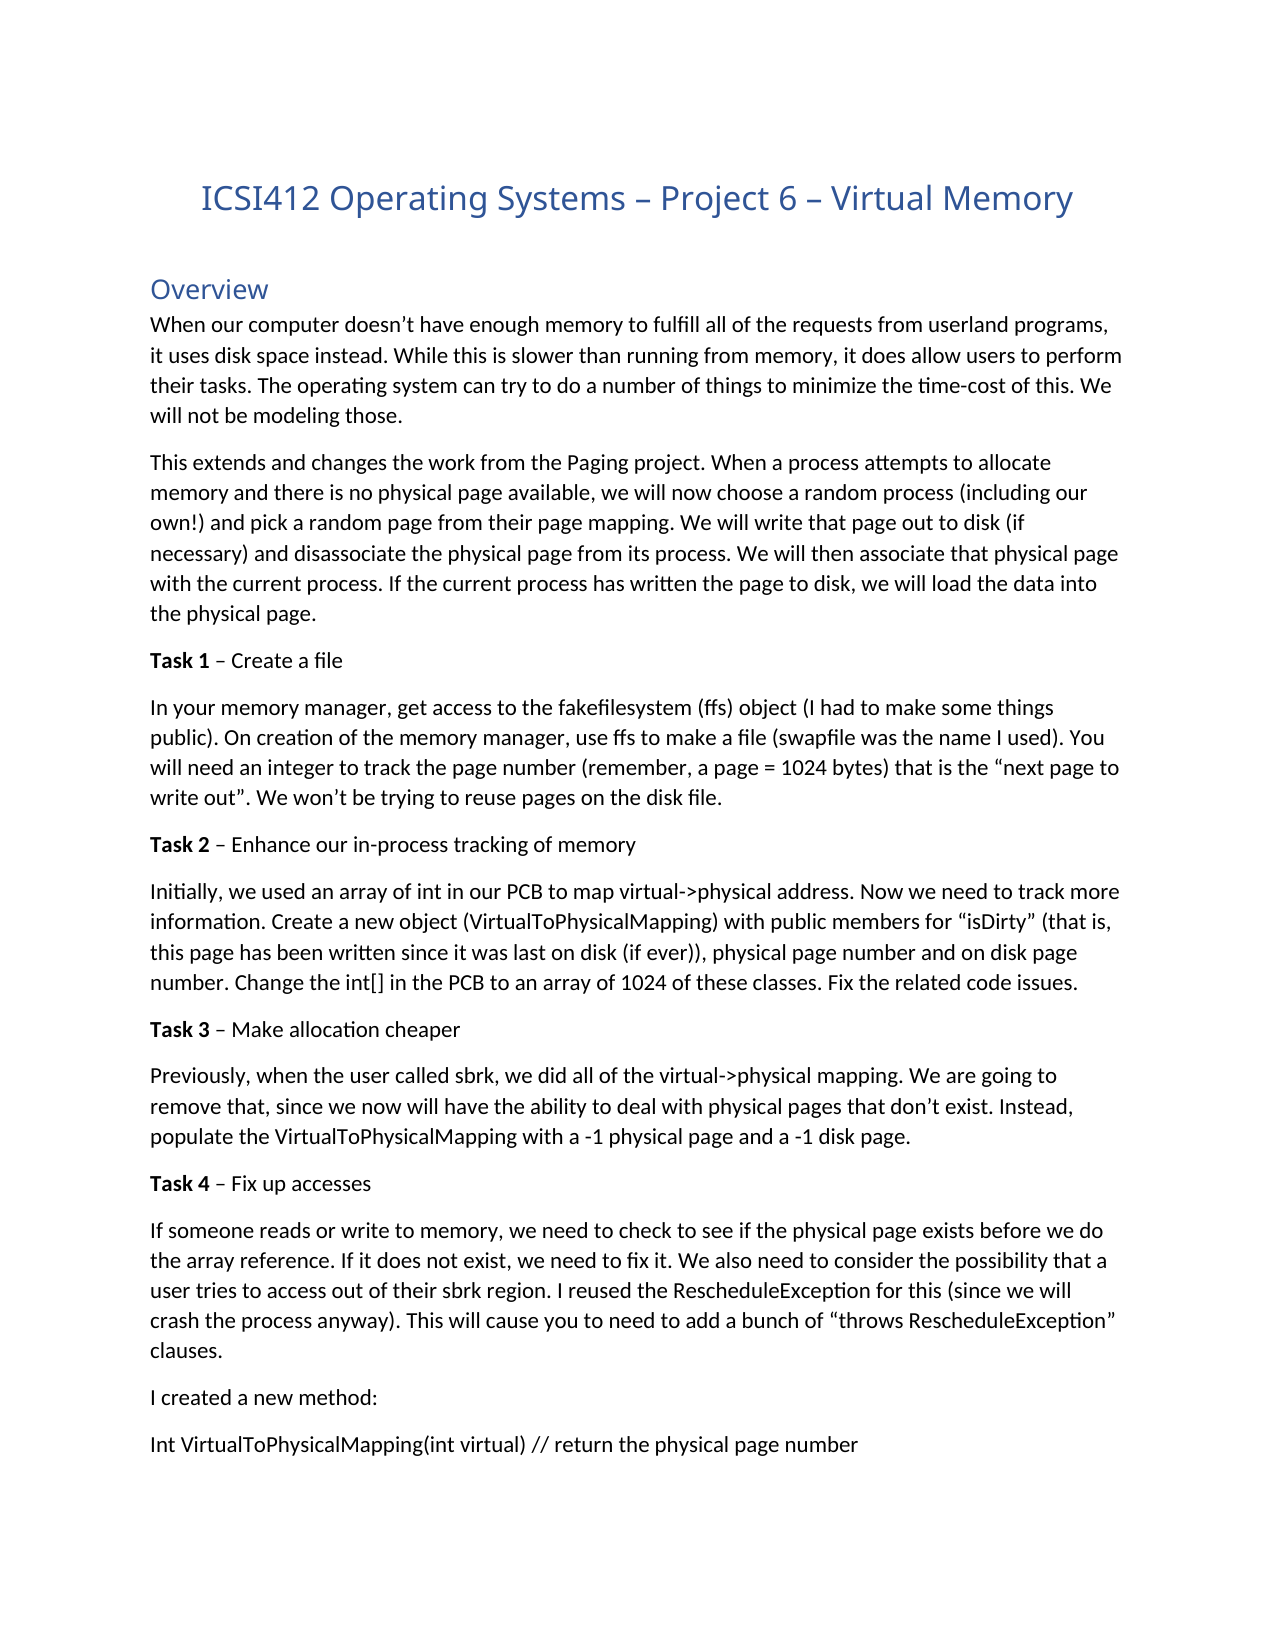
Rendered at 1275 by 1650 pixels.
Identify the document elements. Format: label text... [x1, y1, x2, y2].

text Task 3 – Make allocation cheaper [150, 1015, 1125, 1043]
text Task 2 – Enhance our in-process tracking of memory [150, 830, 1125, 858]
text Initially, we used an array of int in our PCB to map virtual->physical address. Now we need to track more information. Create a new object (VirtualToPhysicalMapping) with public members for “isDirty” (that is, this page has been written since it was last on disk (if ever)), physical page number and on disk page number. Change the int[] in the PCB to an array of 1024 of these classes. Fix the related code issues. [150, 877, 1125, 996]
text I created a new method: [150, 1383, 1125, 1412]
subtitle ICSI412 Operating Systems – Project 6 – Virtual Memory [150, 175, 1125, 220]
text In your memory manager, get access to the fakefilesystem (ffs) object (I had to make some things public). On creation of the memory manager, use ffs to make a file (swapfile was the name I used). You will need an integer to track the page number (remember, a page = 1024 bytes) that is the “next page to write out”. We won’t be trying to reuse pages on the disk file. [150, 693, 1125, 812]
text Task 4 – Fix up accesses [150, 1169, 1125, 1197]
text This extends and changes the work from the Paging project. When a process attempts to allocate memory and there is no physical page available, we will now choose a random process (including our own!) and pick a random page from their page mapping. We will write that page out to disk (if necessary) and disassociate the physical page from its process. We will then associate that physical page with the current process. If the current process has written the page to disk, we will load the data into the physical page. [150, 448, 1125, 627]
text Int VirtualToPhysicalMapping(int virtual) // return the physical page number [150, 1430, 1125, 1458]
text Previously, when the user called sbrk, we did all of the virtual->physical mapping. We are going to remove that, since we now will have the ability to deal with physical pages that don’t exist. Instead, populate the VirtualToPhysicalMapping with a -1 physical page and a -1 disk page. [150, 1062, 1125, 1150]
text If someone reads or write to memory, we need to check to see if the physical page exists before we do the array reference. If it does not exist, we need to fix it. We also need to consider the possibility that a user tries to access out of their sbrk region. I reused the RescheduleException for this (since we will crash the process anyway). This will cause you to need to add a bunch of “throws RescheduleException” clauses. [150, 1216, 1125, 1365]
subtitle Overview [150, 271, 1125, 308]
text When our computer doesn’t have enough memory to fulfill all of the requests from userland programs, it uses disk space instead. While this is slower than running from memory, it does allow users to perform their tasks. The operating system can try to do a number of things to minimize the time-cost of this. We will not be modeling those. [150, 311, 1125, 429]
text Task 1 – Create a file [150, 646, 1125, 674]
